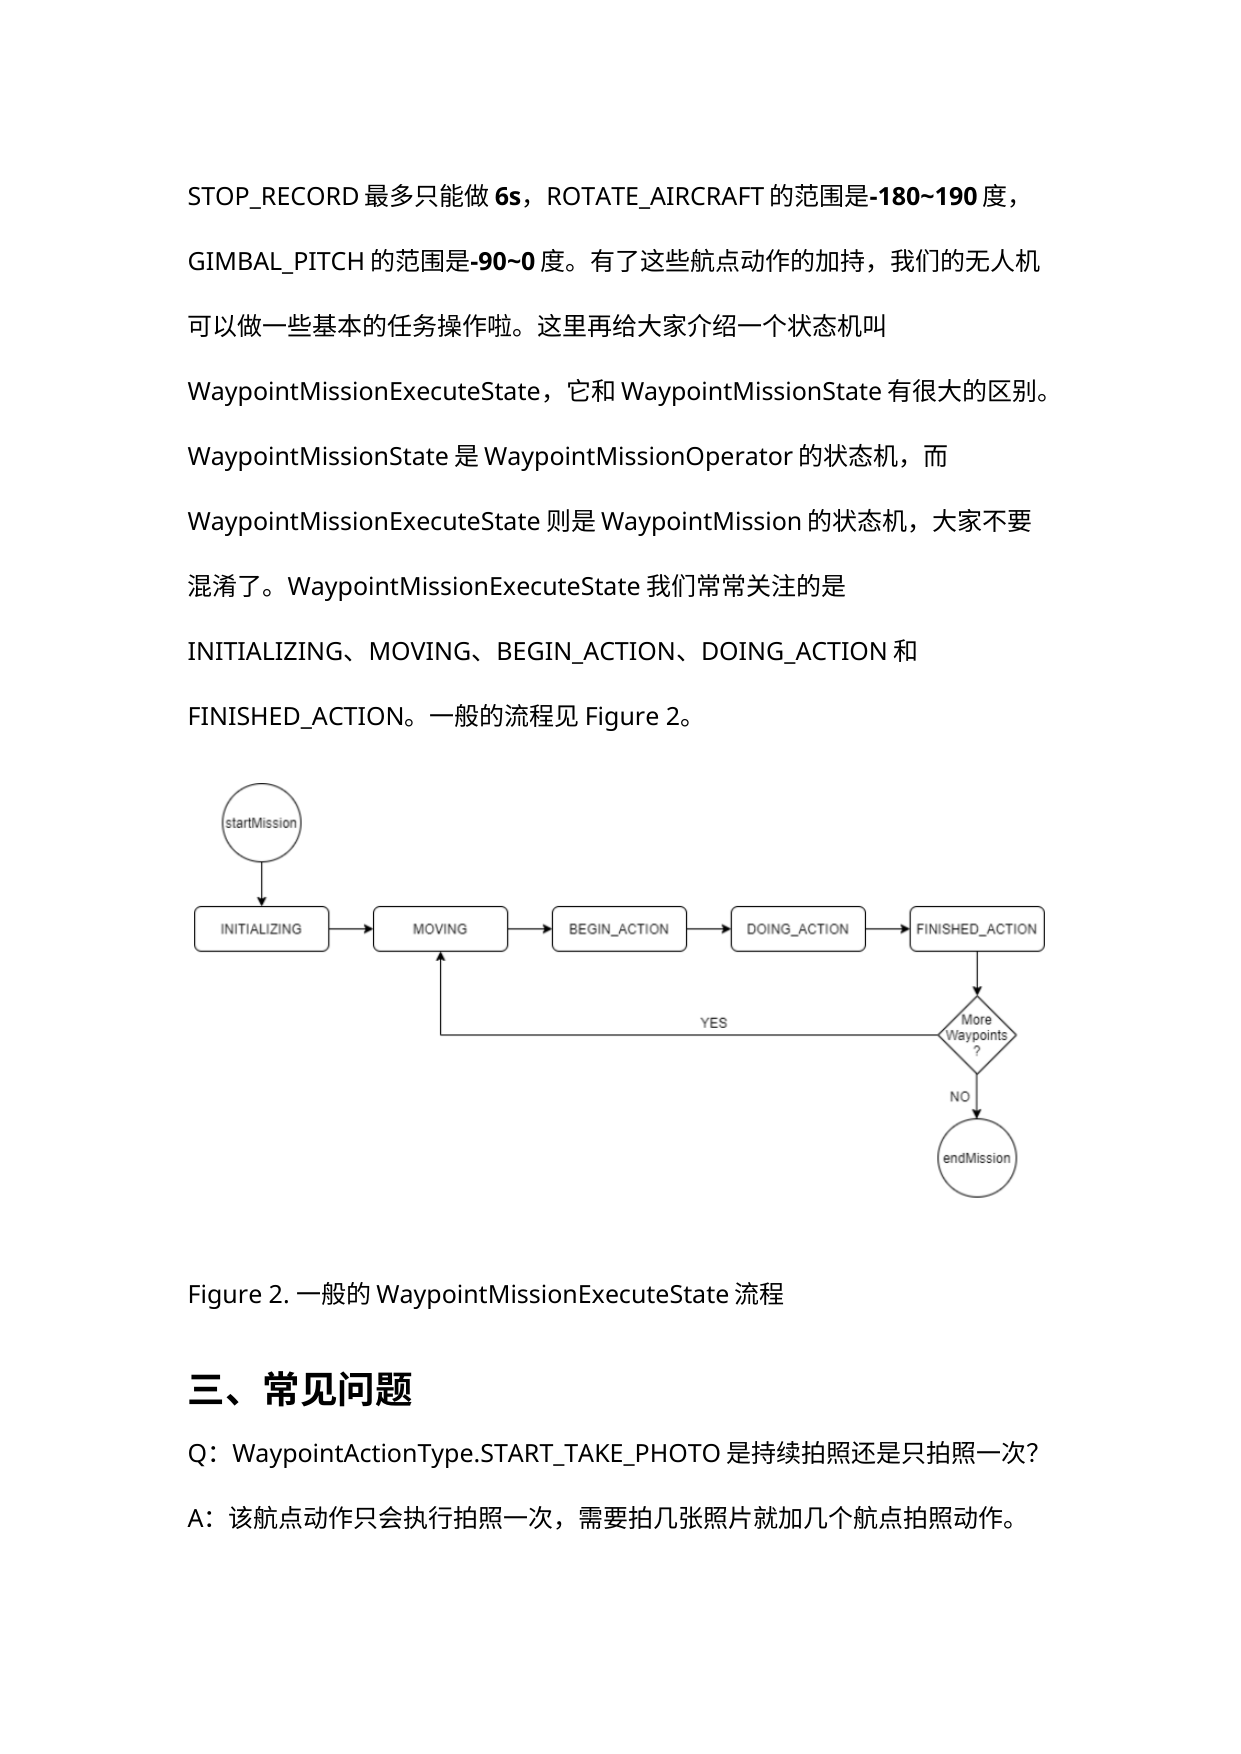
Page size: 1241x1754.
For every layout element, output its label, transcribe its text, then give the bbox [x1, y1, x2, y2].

picture [187, 776, 1052, 1223]
text Q：WaypointActionType.START_TAKE_PHOTO是持续拍照还是只拍照一次？ [187, 1419, 1053, 1484]
text 三、常见问题 [187, 1354, 1053, 1419]
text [187, 162, 1053, 747]
text Figure 2. 一般的WaypointMissionExecuteState流程 [187, 1260, 1053, 1325]
text A：该航点动作只会执行拍照一次，需要拍几张照片就加几个航点拍照动作。 [187, 1484, 1053, 1549]
